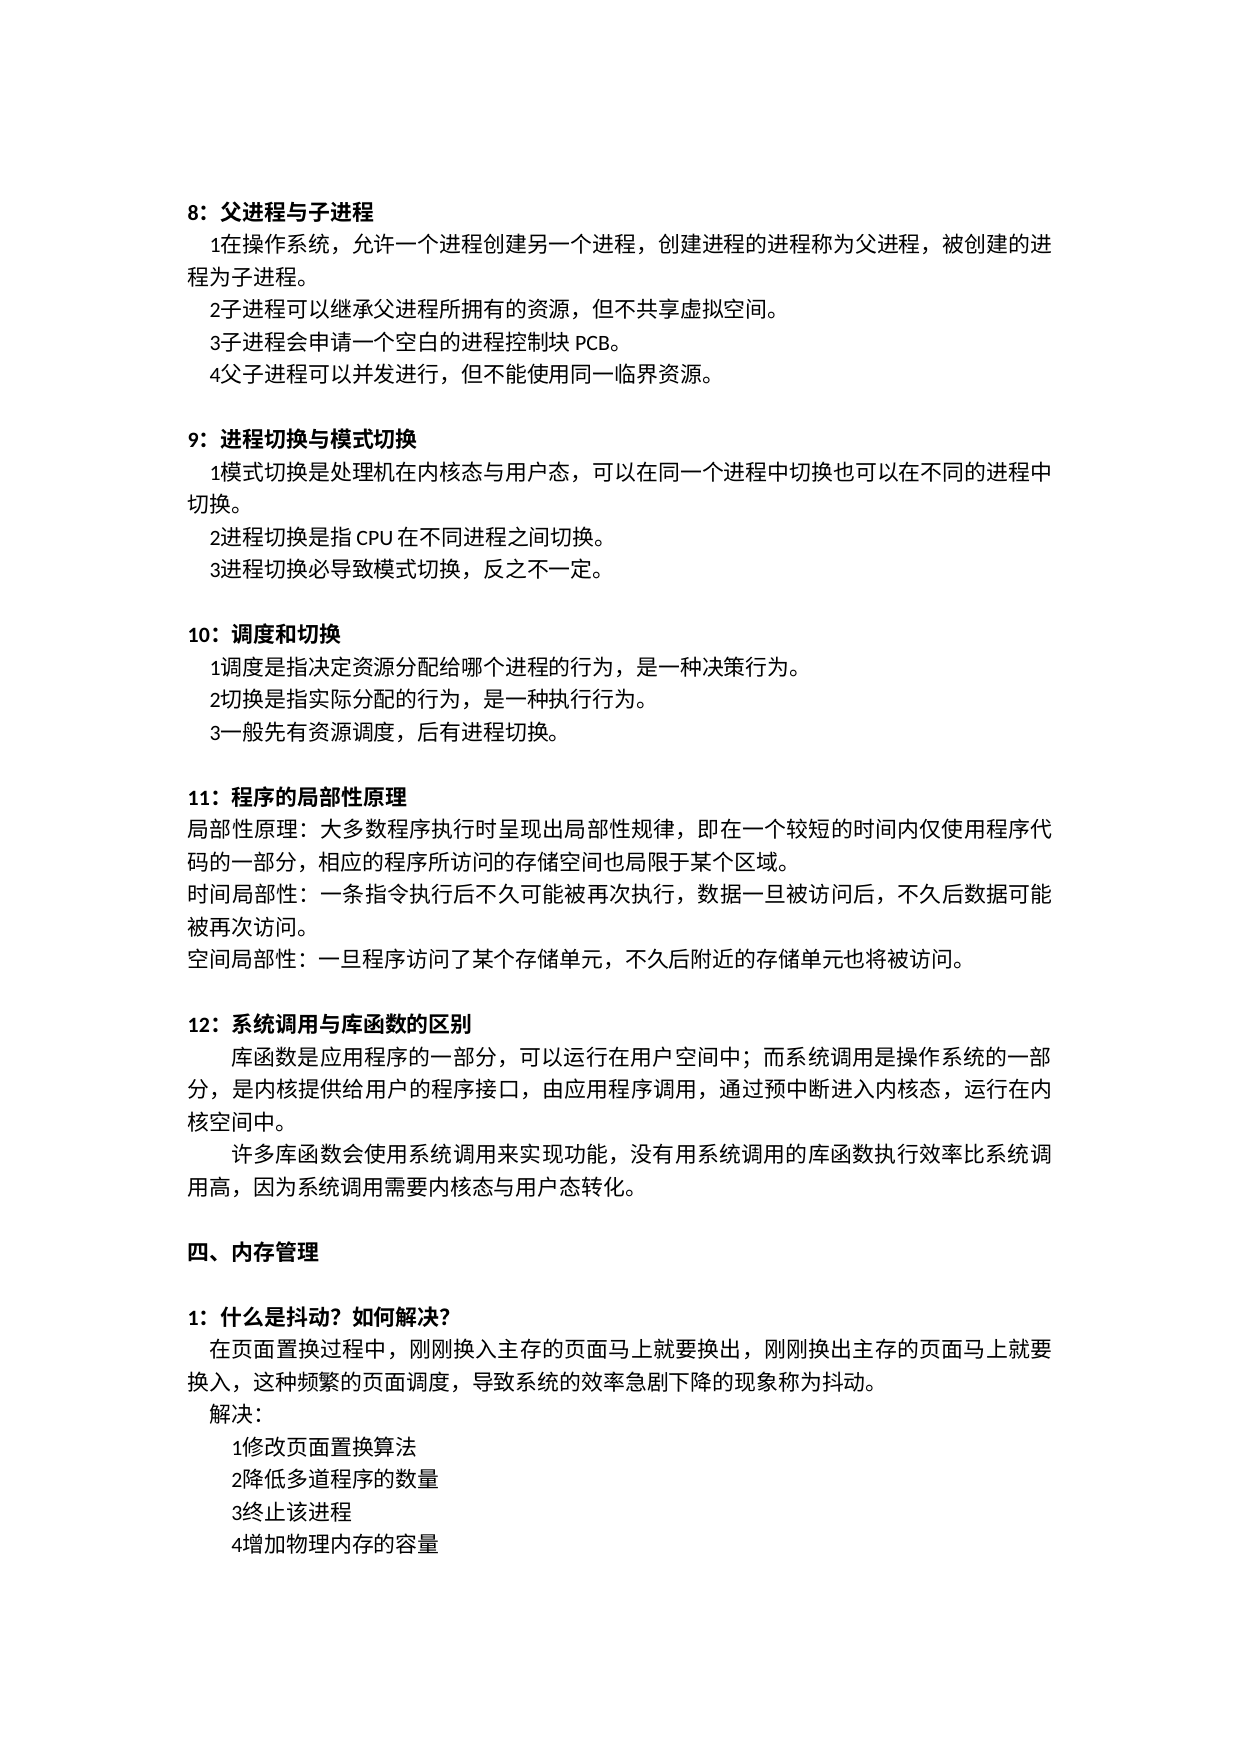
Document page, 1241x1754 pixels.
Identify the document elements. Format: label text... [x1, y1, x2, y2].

text 2️子进程可以继承父进程所拥有的资源，但不共享虚拟空间。 [187, 292, 1053, 324]
text 在页面置换过程中，刚刚换入主存的页面马上就要换出，刚刚换出主存的页面马上就要换入，这种频繁的页面调度，导致系统的效率急剧下降的现象称为抖动。 [187, 1332, 1053, 1397]
text 四、内存管理 [187, 1234, 1053, 1267]
text 3️终止该进程 [187, 1494, 1053, 1527]
text 解决： [187, 1397, 1053, 1429]
text 1️修改页面置换算法 [187, 1429, 1053, 1462]
text 2️进程切换是指CPU在不同进程之间切换。 [187, 519, 1053, 552]
text 1️调度是指决定资源分配给哪个进程的行为，是一种决策行为。 [187, 649, 1053, 682]
text 10：调度和切换 [187, 617, 1053, 649]
text 4️增加物理内存的容量 [187, 1527, 1053, 1559]
text 1️在操作系统，允许一个进程创建另一个进程，创建进程的进程称为父进程，被创建的进程为子进程。 [187, 227, 1053, 292]
text 4️父子进程可以并发进行，但不能使用同一临界资源。 [187, 357, 1053, 389]
text 9：进程切换与模式切换 [187, 422, 1053, 454]
text 库函数是应用程序的一部分，可以运行在用户空间中；而系统调用是操作系统的一部分，是内核提供给用户的程序接口，由应用程序调用，通过预中断进入内核态，运行在内核空间中。 [187, 1039, 1053, 1137]
text 1：什么是抖动？如何解决？ [187, 1299, 1053, 1332]
text 3️子进程会申请一个空白的进程控制块PCB。 [187, 324, 1053, 357]
text 局部性原理：大多数程序执行时呈现出局部性规律，即在一个较短的时间内仅使用程序代码的一部分，相应的程序所访问的存储空间也局限于某个区域。 [187, 812, 1053, 877]
text 许多库函数会使用系统调用来实现功能，没有用系统调用的库函数执行效率比系统调用高，因为系统调用需要内核态与用户态转化。 [187, 1137, 1053, 1202]
text 时间局部性：一条指令执行后不久可能被再次执行，数据一旦被访问后，不久后数据可能被再次访问。 [187, 877, 1053, 942]
text 12：系统调用与库函数的区别 [187, 1007, 1053, 1039]
text 11：程序的局部性原理 [187, 779, 1053, 812]
text 空间局部性：一旦程序访问了某个存储单元，不久后附近的存储单元也将被访问。 [187, 942, 1053, 974]
text 8：父进程与子进程 [187, 194, 1053, 227]
text 3️进程切换必导致模式切换，反之不一定。 [187, 552, 1053, 584]
text 1️模式切换是处理机在内核态与用户态，可以在同一个进程中切换也可以在不同的进程中切换。 [187, 454, 1053, 519]
text 3️一般先有资源调度，后有进程切换。 [187, 714, 1053, 747]
text 2️切换是指实际分配的行为，是一种执行行为。 [187, 682, 1053, 714]
text 2️降低多道程序的数量 [187, 1462, 1053, 1494]
